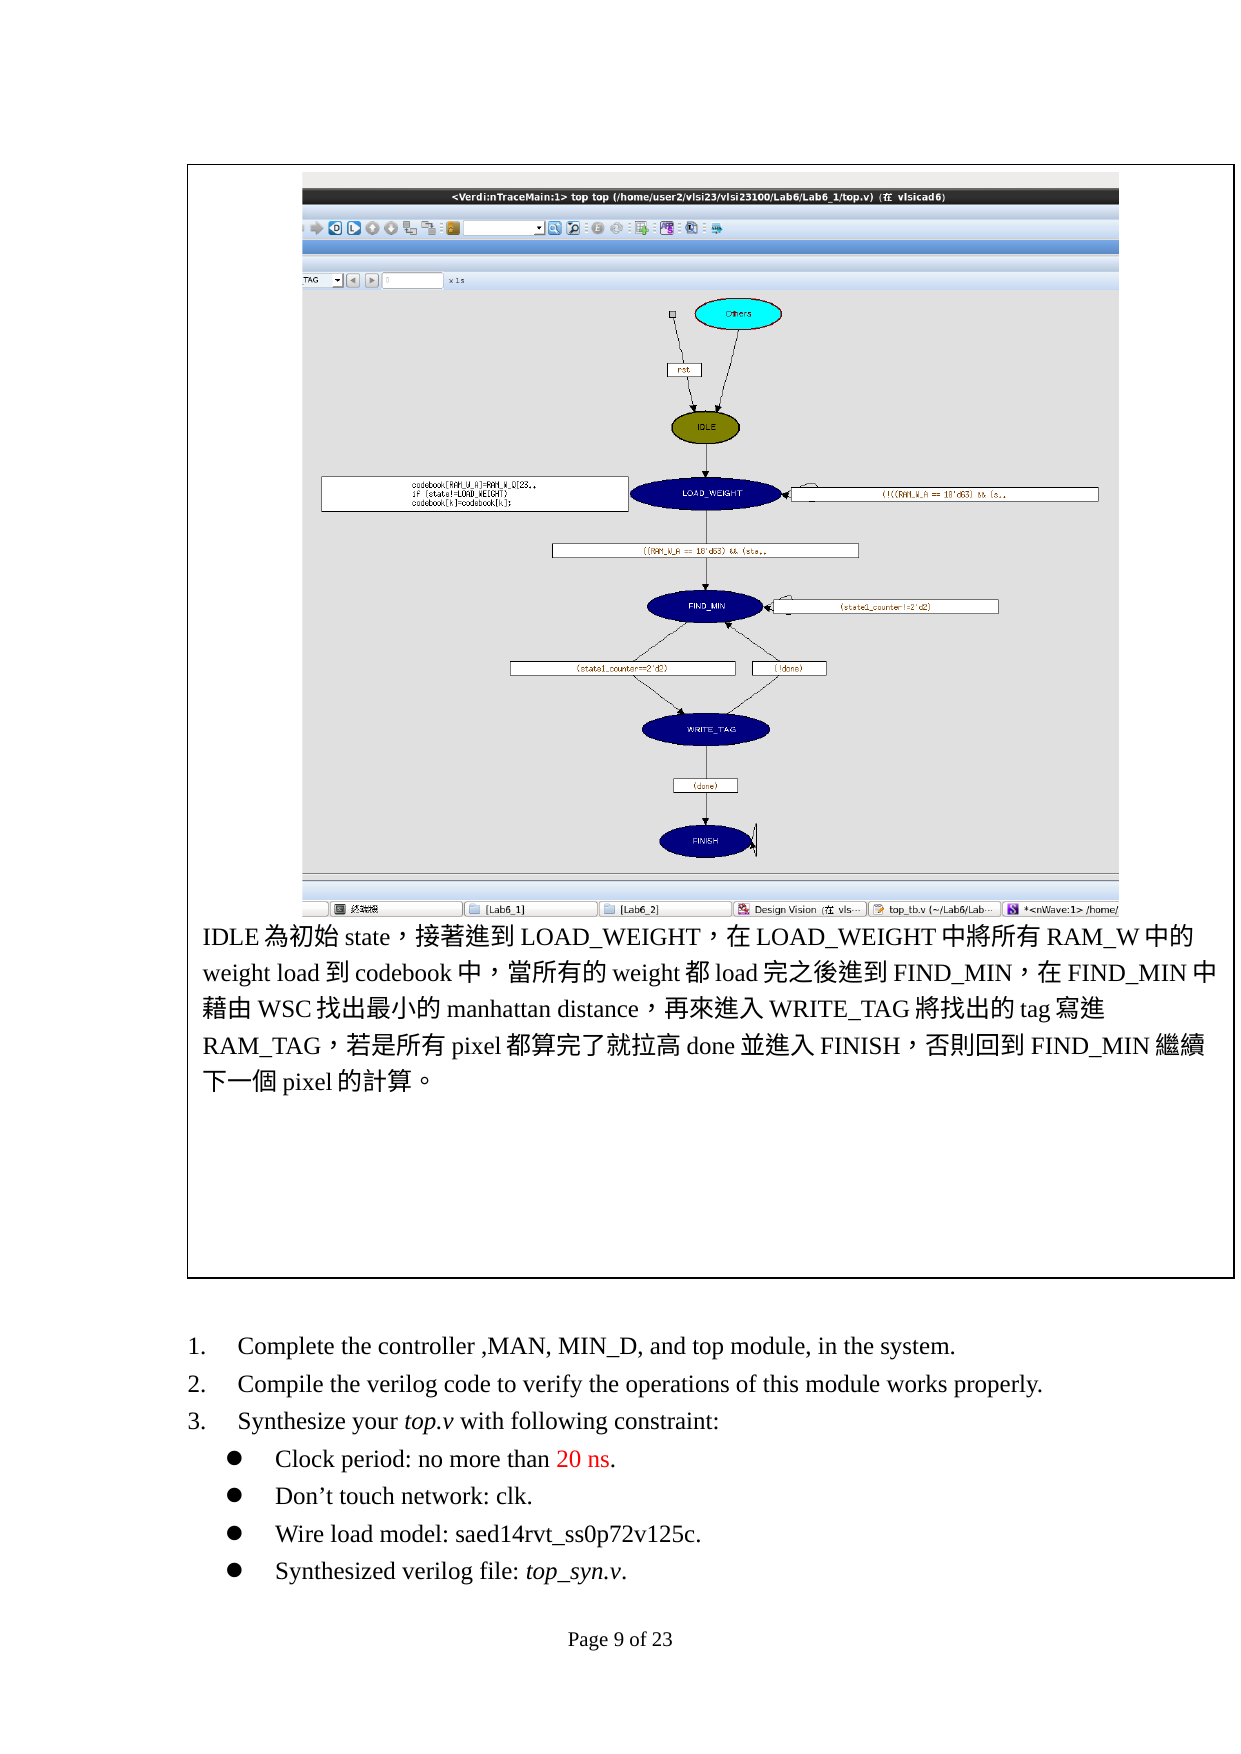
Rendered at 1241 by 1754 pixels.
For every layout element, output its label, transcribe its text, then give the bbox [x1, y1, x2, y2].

list Compile the verilog code to verify the operations of this module works properly. [187, 1364, 1053, 1402]
list Complete the controller ,MAN, MIN_D, and top module, in the system. [187, 1327, 1053, 1364]
list Synthesized verilog file: top_syn.v. [225, 1552, 1053, 1589]
list Wire load model: saed14rvt_ss0p72v125c. [225, 1514, 1053, 1552]
list Don’t touch network: clk. [225, 1477, 1053, 1514]
list Synthesize your top.v with following constraint: [187, 1402, 1053, 1439]
picture [302, 172, 1119, 917]
list Clock period: no more than 20 ns. [225, 1439, 1053, 1477]
